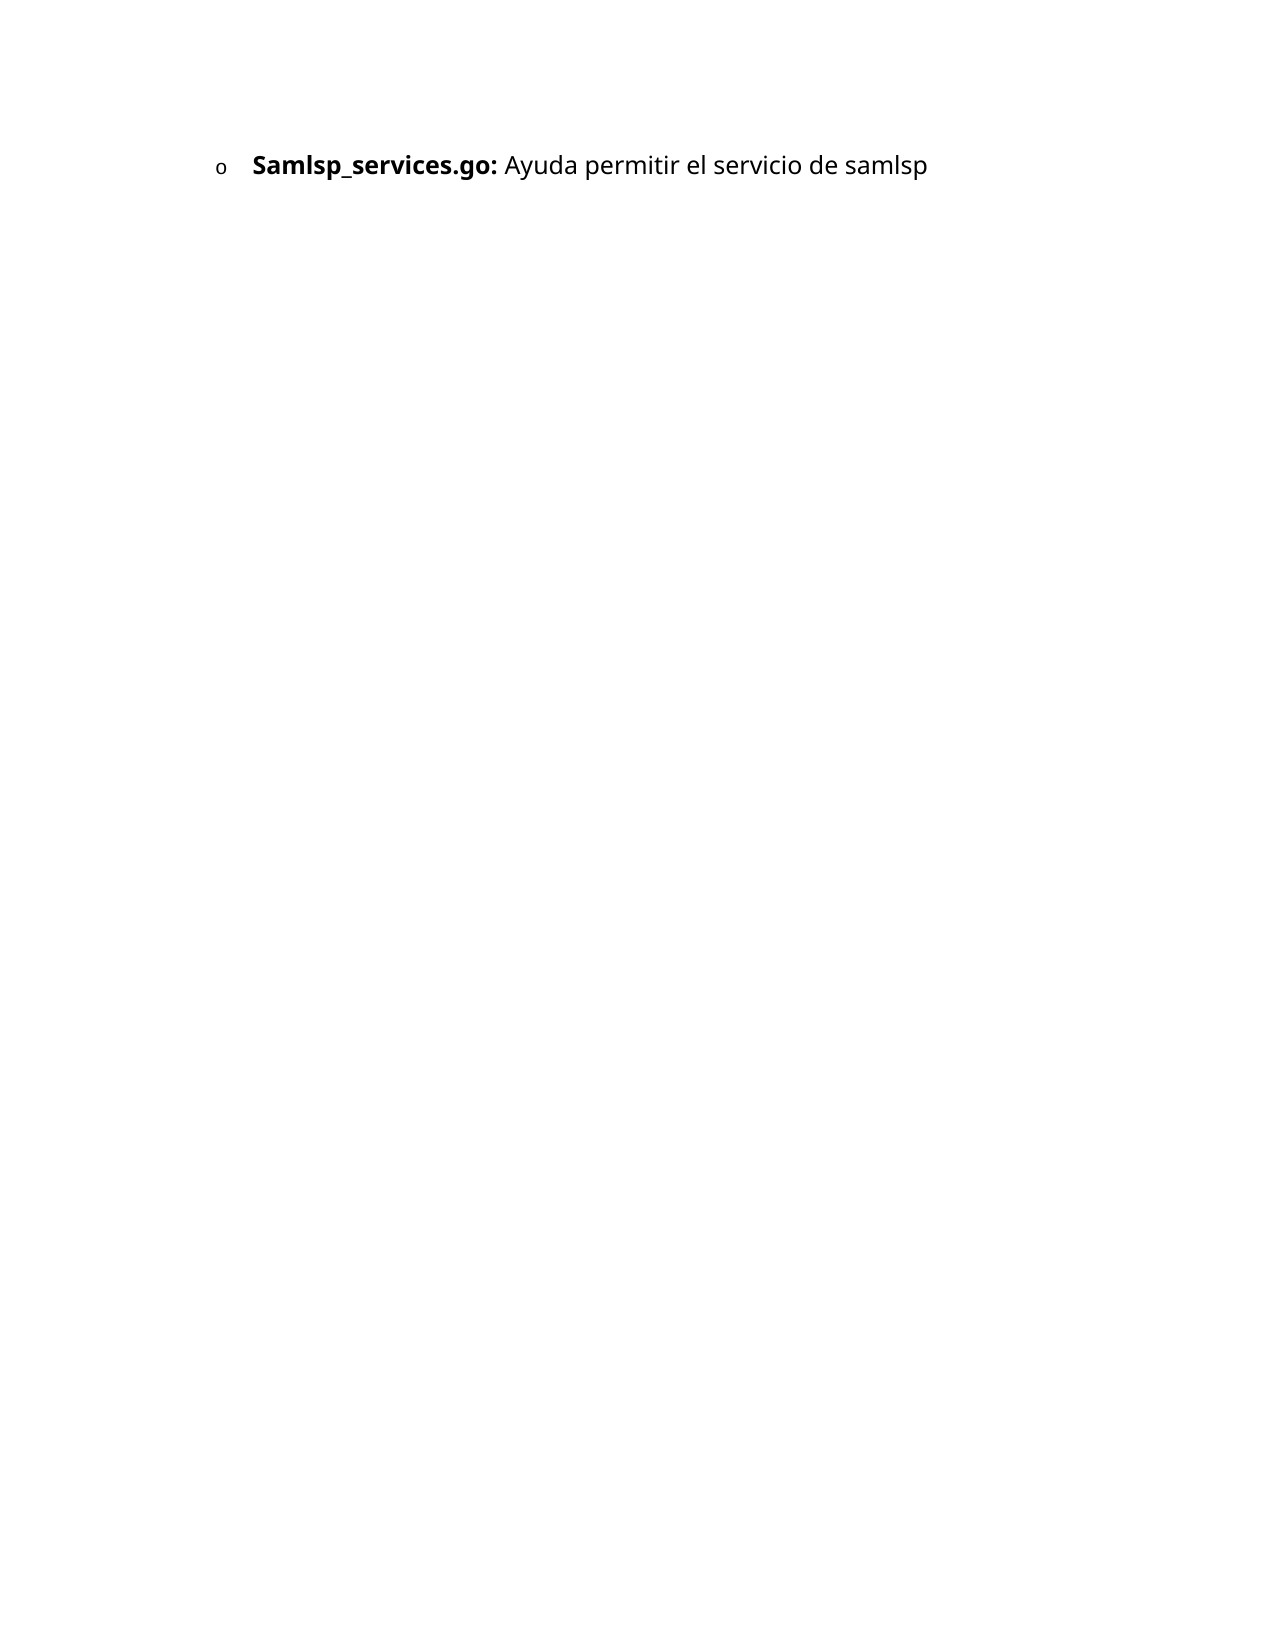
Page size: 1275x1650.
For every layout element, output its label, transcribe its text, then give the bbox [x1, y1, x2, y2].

list Samlsp_services.go: Ayuda permitir el servicio de samlsp [215, 148, 1098, 182]
